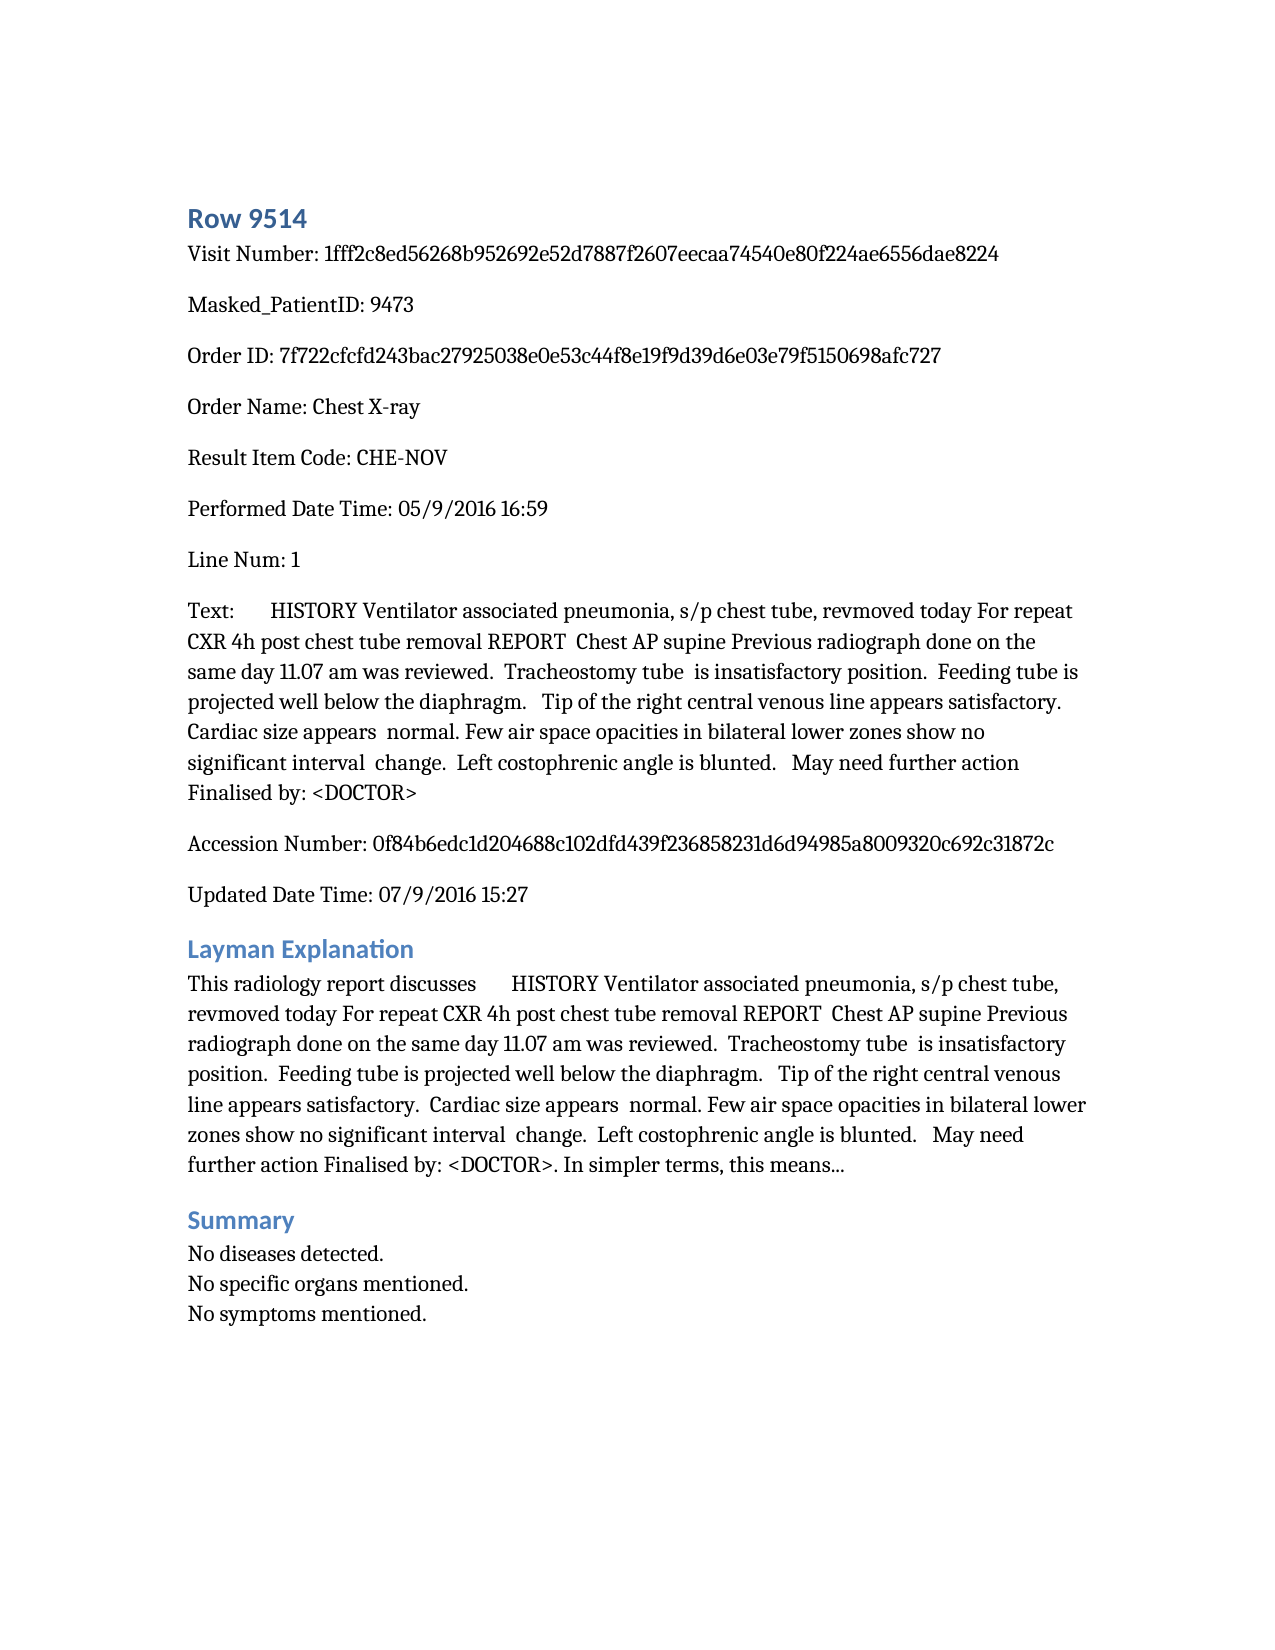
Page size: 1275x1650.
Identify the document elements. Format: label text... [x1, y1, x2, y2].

subtitle Summary [187, 1203, 1087, 1236]
text No diseases detected. No specific organs mentioned. No symptoms mentioned. [187, 1241, 1087, 1327]
text Order ID: 7f722cfcfd243bac27925038e0e53c44f8e19f9d39d6e03e79f5150698afc727 [187, 343, 1087, 369]
text Masked_PatientID: 9473 [187, 292, 1087, 318]
text Performed Date Time: 05/9/2016 16:59 [187, 496, 1087, 522]
text Accession Number: 0f84b6edc1d204688c102dfd439f236858231d6d94985a8009320c692c31872c [187, 831, 1087, 857]
text Text: HISTORY Ventilator associated pneumonia, s/p chest tube, revmoved today For repeat CXR 4h post chest tube removal REPORT Chest AP supine Previous radiograph done on the same day 11.07 am was reviewed. Tracheostomy tube is insatisfactory position. Feeding tube is projected well below the diaphragm. Tip of the right central venous line appears satisfactory. Cardiac size appears normal. Few air space opacities in bilateral lower zones show no significant interval change. Left costophrenic angle is blunted. May need further action Finalised by: <DOCTOR> [187, 598, 1087, 806]
text Order Name: Chest X-ray [187, 394, 1087, 420]
text Line Num: 1 [187, 547, 1087, 573]
text This radiology report discusses HISTORY Ventilator associated pneumonia, s/p chest tube, revmoved today For repeat CXR 4h post chest tube removal REPORT Chest AP supine Previous radiograph done on the same day 11.07 am was reviewed. Tracheostomy tube is insatisfactory position. Feeding tube is projected well below the diaphragm. Tip of the right central venous line appears satisfactory. Cardiac size appears normal. Few air space opacities in bilateral lower zones show no significant interval change. Left costophrenic angle is blunted. May need further action Finalised by: <DOCTOR>. In simpler terms, this means... [187, 971, 1087, 1178]
text Updated Date Time: 07/9/2016 15:27 [187, 882, 1087, 908]
subtitle Layman Explanation [187, 933, 1087, 966]
text Visit Number: 1fff2c8ed56268b952692e52d7887f2607eecaa74540e80f224ae6556dae8224 [187, 241, 1087, 267]
subtitle Row 9514 [187, 200, 1087, 236]
text Result Item Code: CHE-NOV [187, 445, 1087, 471]
